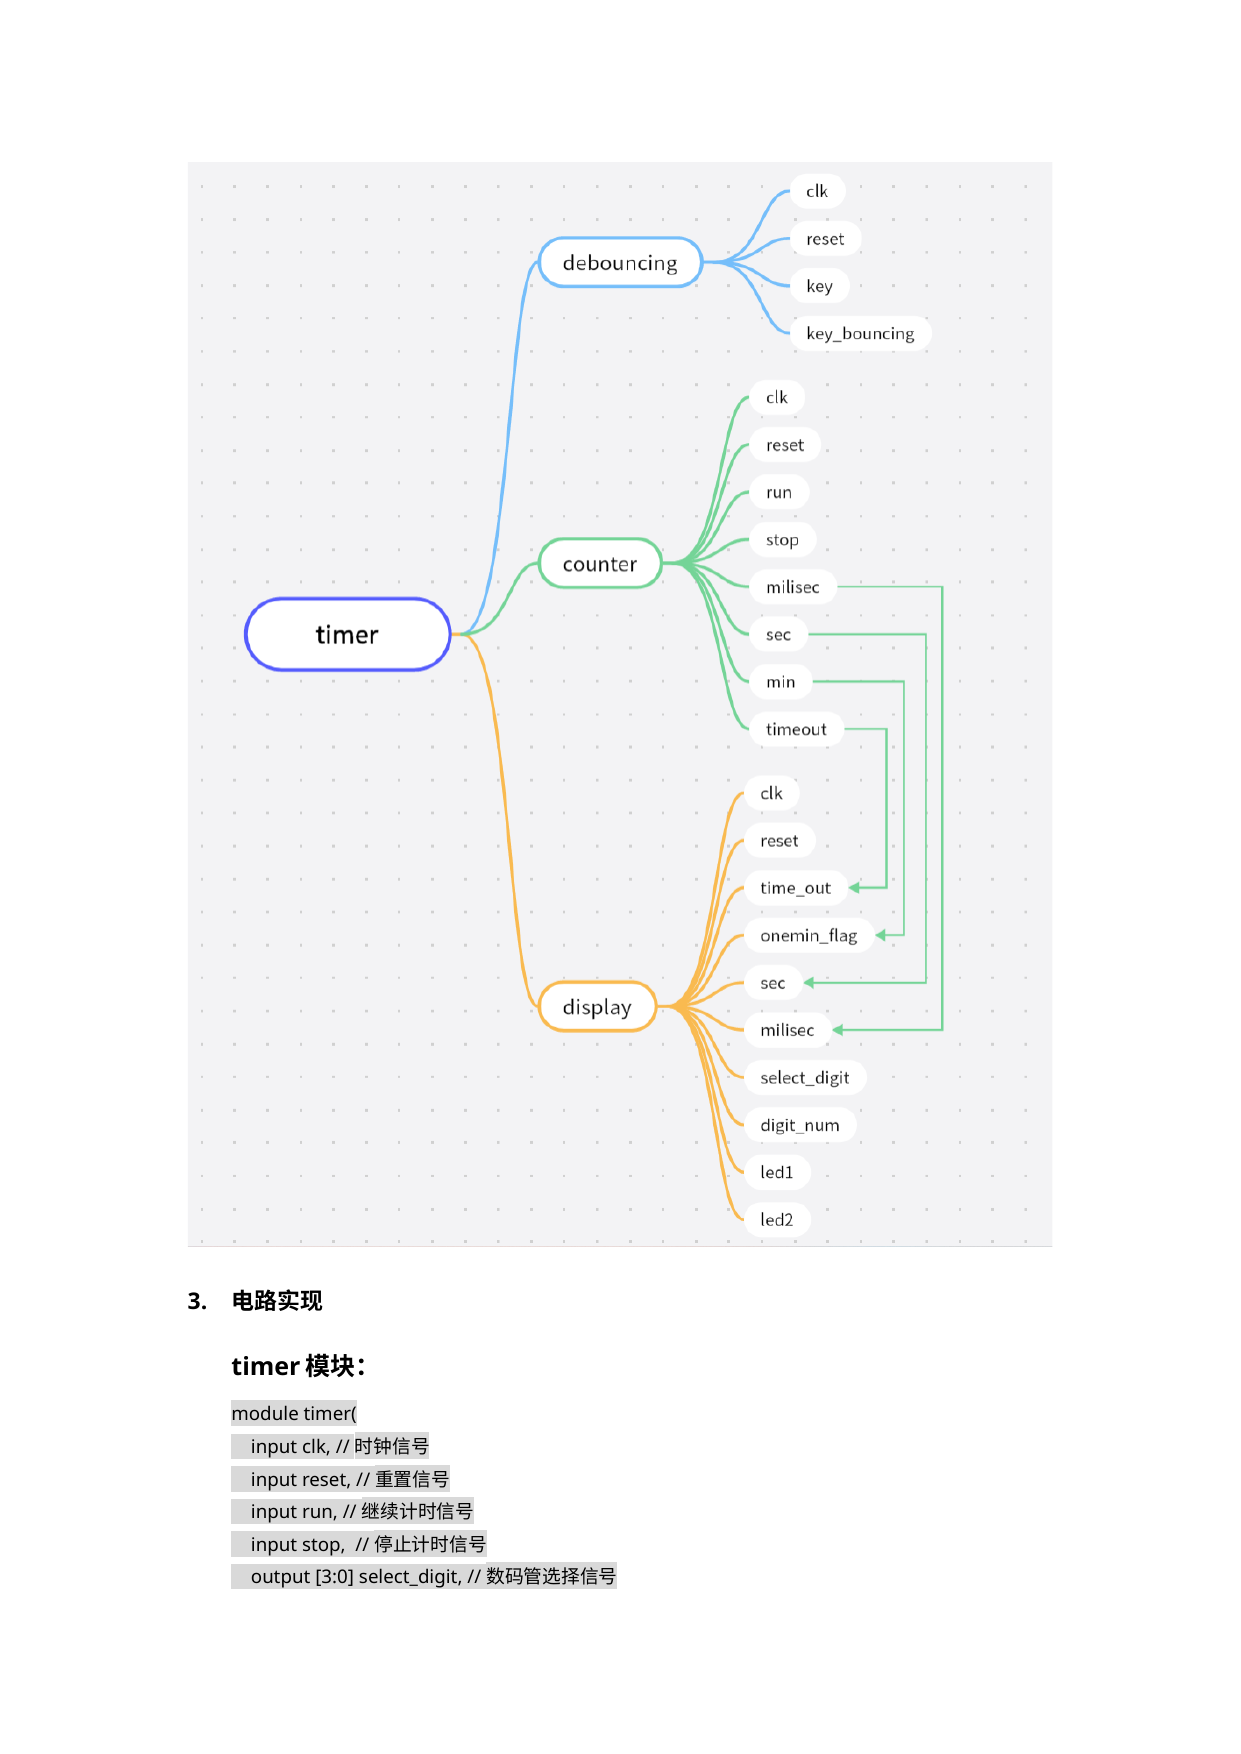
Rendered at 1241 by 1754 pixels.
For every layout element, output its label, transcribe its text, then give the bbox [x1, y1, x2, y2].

picture [187, 162, 1053, 1247]
list input reset, // 重置信号 [187, 1462, 1053, 1494]
list timer模块： [187, 1332, 1053, 1397]
list input clk, // 时钟信号 [187, 1429, 1053, 1462]
list output [3:0] select_digit, // 数码管选择信号 [187, 1559, 1053, 1592]
list 电路实现 [187, 1267, 1053, 1332]
list module timer( [187, 1397, 1053, 1429]
list input run, // 继续计时信号 [187, 1494, 1053, 1527]
list input stop, // 停止计时信号 [187, 1527, 1053, 1559]
